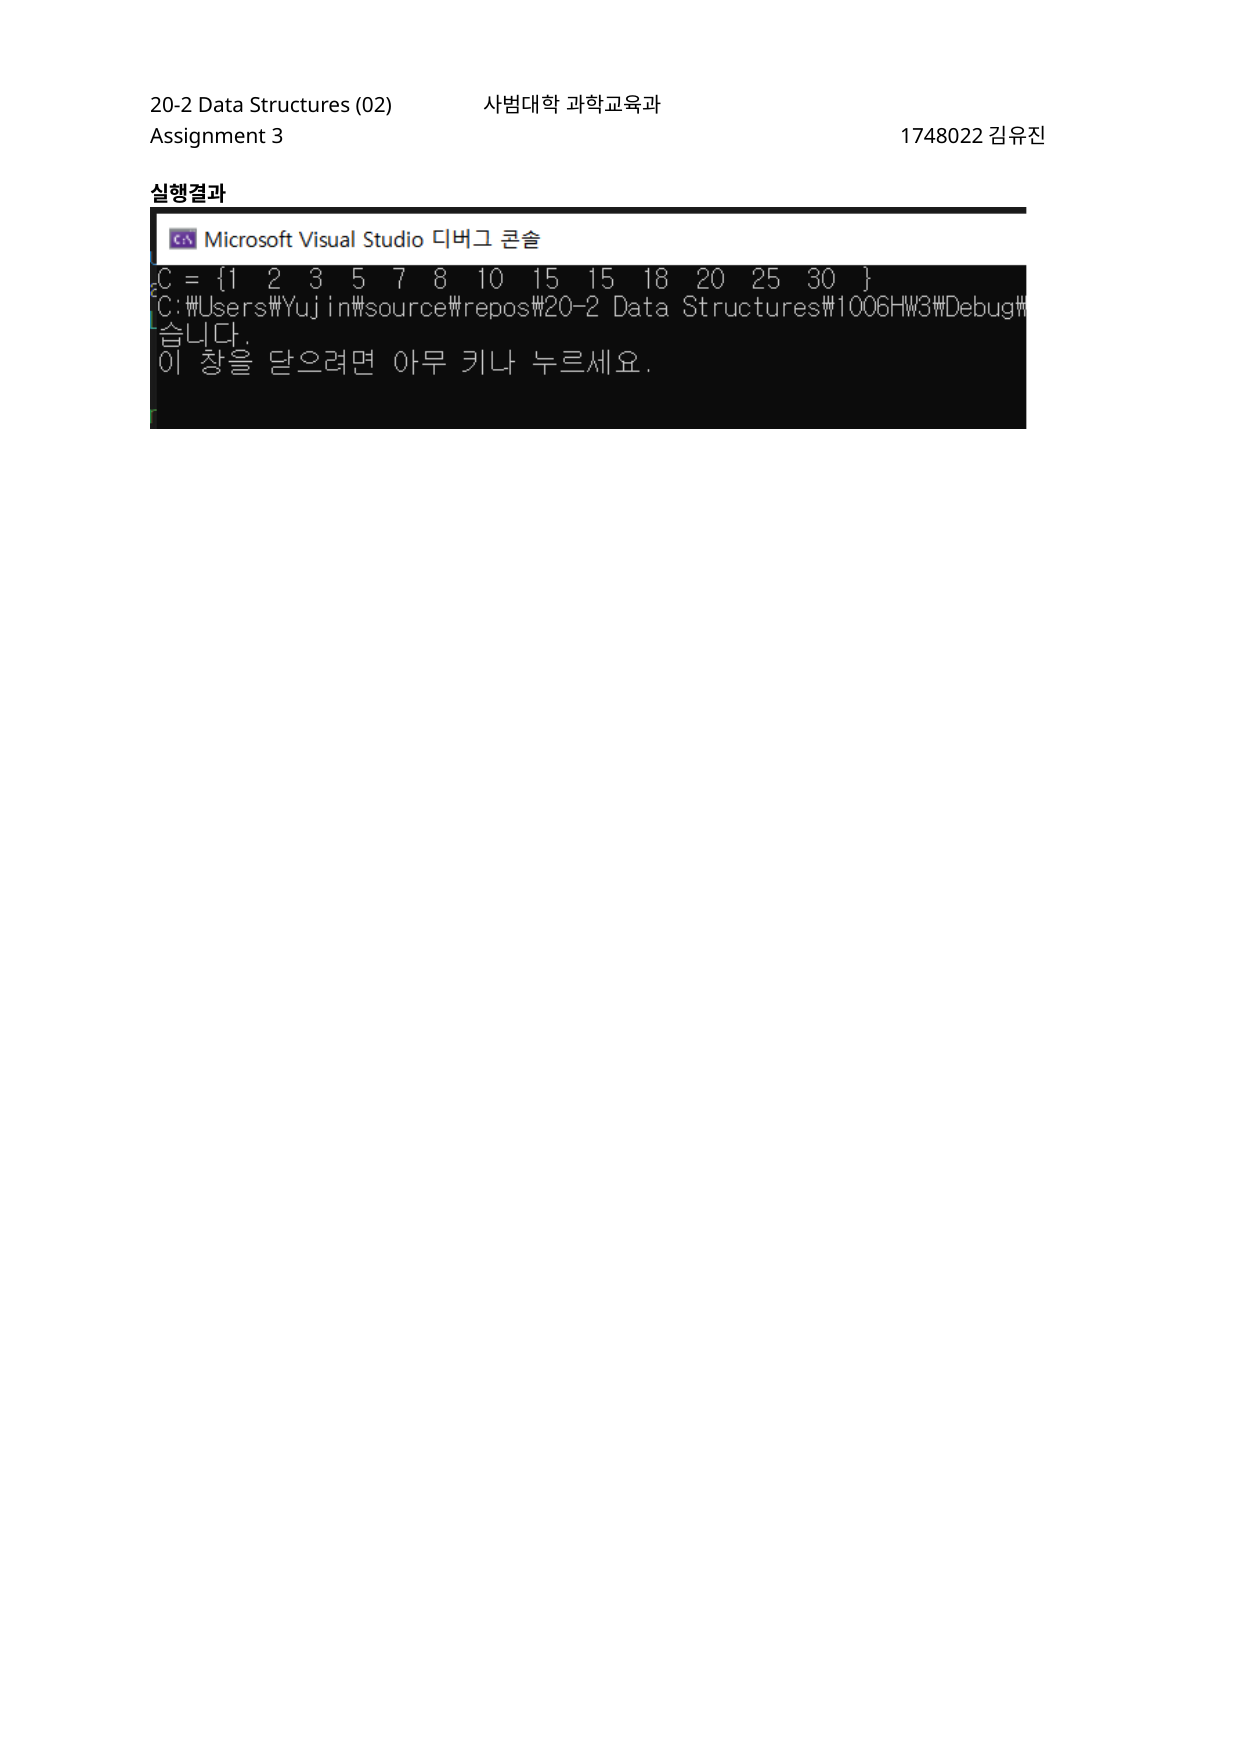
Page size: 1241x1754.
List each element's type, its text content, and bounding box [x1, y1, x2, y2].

picture [150, 207, 1027, 429]
text 실행결과 [150, 177, 1090, 207]
